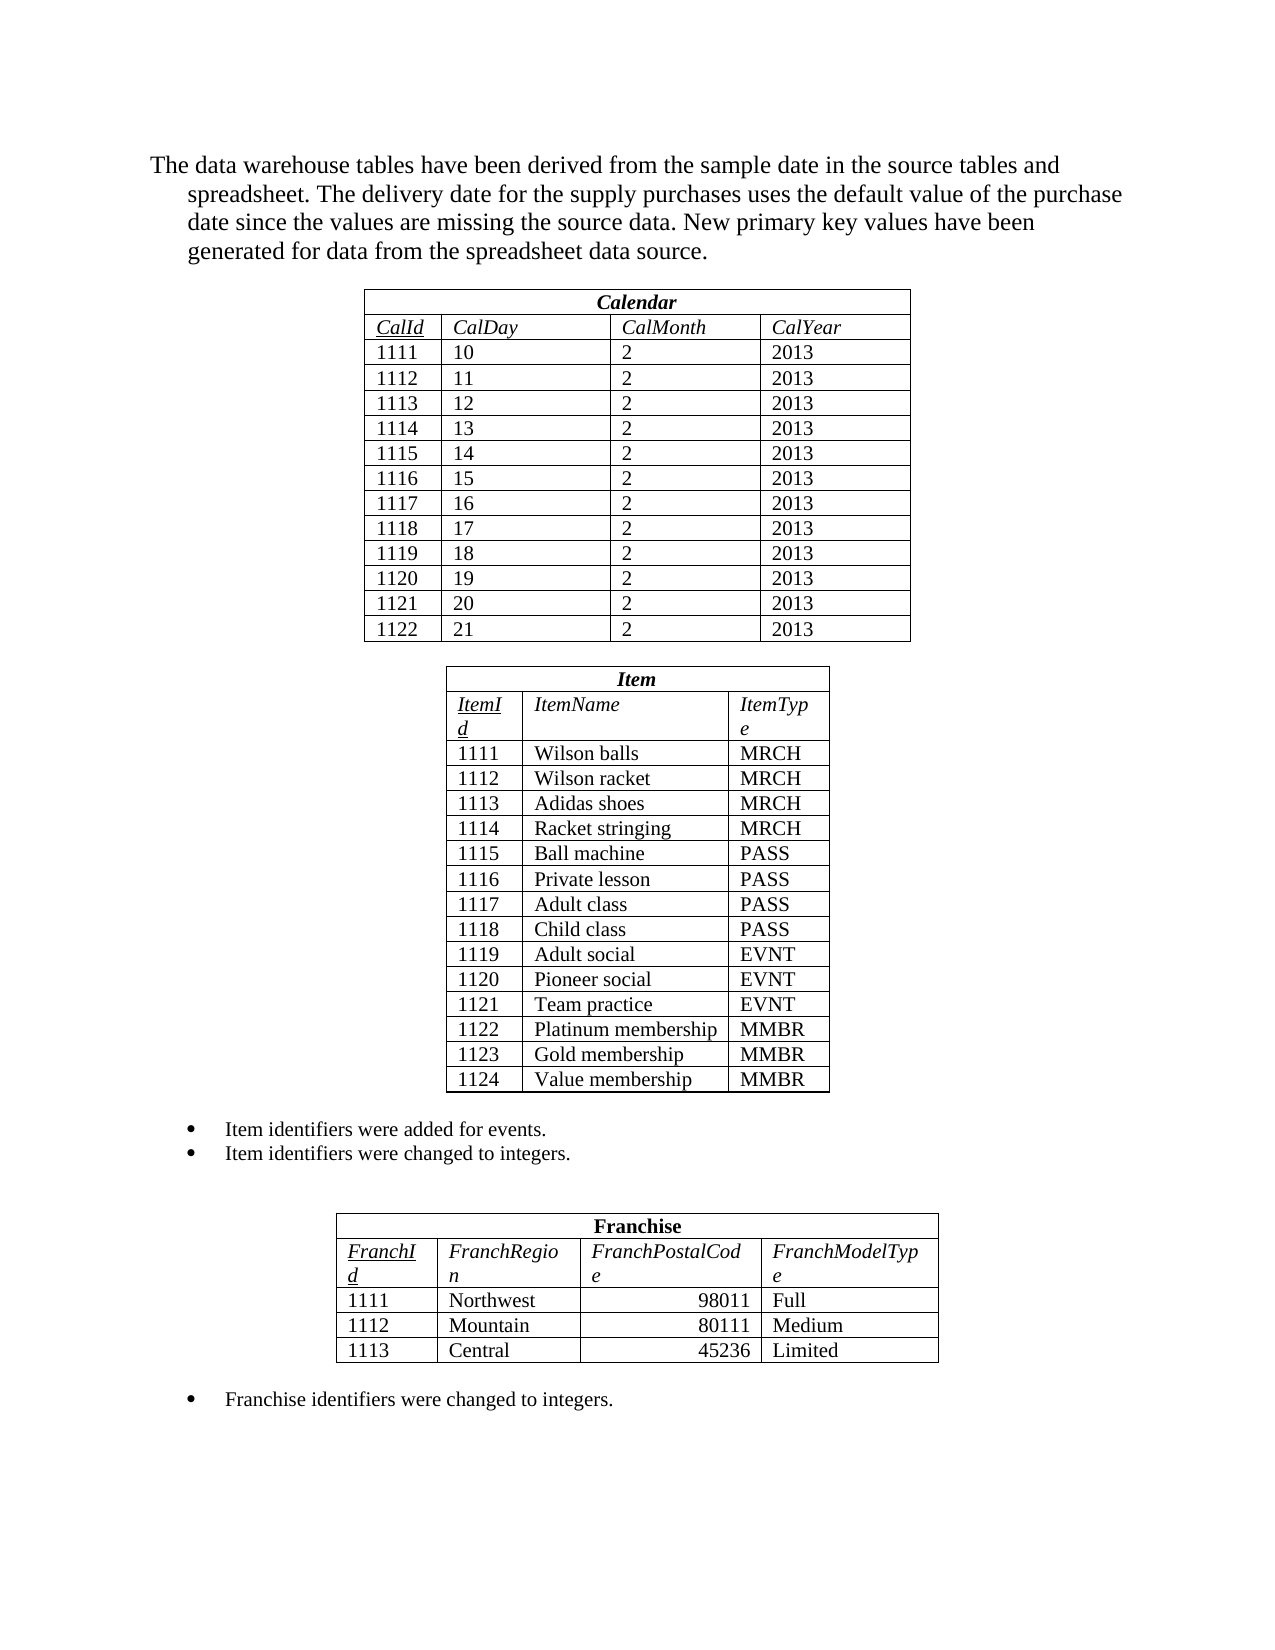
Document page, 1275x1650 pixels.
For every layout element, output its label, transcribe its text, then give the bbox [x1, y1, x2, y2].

table_cell 1123 [447, 1042, 522, 1066]
table_cell 45236 [581, 1338, 761, 1362]
table_cell Ball machine [523, 841, 728, 865]
table_cell Value membership [523, 1067, 728, 1091]
table_cell PASS [729, 917, 829, 941]
table_cell 1122 [447, 1017, 522, 1041]
table_cell 17 [442, 516, 610, 540]
table_cell 1115 [365, 441, 441, 465]
table_cell Racket stringing [523, 816, 728, 840]
table_cell 13 [442, 416, 610, 440]
table_cell CalDay [442, 315, 610, 339]
table_cell 1112 [365, 365, 441, 389]
table_cell Private lesson [523, 866, 728, 891]
table_cell 2 [611, 365, 760, 389]
table_cell 2013 [761, 416, 910, 440]
table_cell 2013 [761, 541, 910, 565]
table_cell MRCH [729, 766, 829, 790]
table_header Calendar [365, 290, 910, 314]
table_cell Adult social [523, 942, 728, 966]
table_cell 1113 [337, 1338, 437, 1362]
table_cell FranchPostalCode [581, 1239, 761, 1287]
table_cell CalMonth [611, 315, 760, 339]
table_cell PASS [729, 841, 829, 865]
list Franchise identifiers were changed to integers. [187, 1387, 1125, 1411]
table_cell PASS [729, 866, 829, 891]
table_cell 2 [611, 616, 760, 641]
table_cell 16 [442, 491, 610, 515]
table_cell MMBR [729, 1067, 829, 1091]
table_cell 1116 [365, 466, 441, 490]
table_cell Adult class [523, 892, 728, 916]
table_cell Team practice [523, 992, 728, 1016]
table_cell 1115 [447, 841, 522, 865]
table_cell Platinum membership [523, 1017, 728, 1041]
table_cell ItemType [729, 692, 829, 740]
table_cell FranchRegion [438, 1239, 580, 1287]
table_cell 2 [611, 416, 760, 440]
table_cell 12 [442, 391, 610, 414]
table_header Franchise [337, 1214, 938, 1238]
table_cell Gold membership [523, 1042, 728, 1066]
table_cell 21 [442, 616, 610, 641]
table_cell PASS [729, 892, 829, 916]
table_cell 2013 [761, 516, 910, 540]
table_cell 2 [611, 491, 760, 515]
table_cell 2 [611, 566, 760, 590]
table_cell 1112 [337, 1313, 437, 1337]
table_cell 2 [611, 466, 760, 490]
table_cell 2013 [761, 365, 910, 389]
table_cell Pioneer social [523, 967, 728, 991]
table_cell MRCH [729, 741, 829, 765]
table_cell 2013 [761, 566, 910, 590]
table_cell 1119 [365, 541, 441, 565]
table_cell Northwest [438, 1288, 580, 1312]
table_cell Child class [523, 917, 728, 941]
table_cell Wilson racket [523, 766, 728, 790]
table_cell 18 [442, 541, 610, 565]
table_cell 2 [611, 391, 760, 414]
table_cell 2 [611, 516, 760, 540]
table_cell 2013 [761, 491, 910, 515]
table_cell Central [438, 1338, 580, 1362]
table_cell 19 [442, 566, 610, 590]
table_cell MRCH [729, 816, 829, 840]
table_cell Wilson balls [523, 741, 728, 765]
table_cell 80111 [581, 1313, 761, 1337]
table_cell Mountain [438, 1313, 580, 1337]
table_cell 1112 [447, 766, 522, 790]
table_cell 2013 [761, 340, 910, 364]
table_cell 1113 [365, 391, 441, 414]
table_cell 2013 [761, 466, 910, 490]
table_cell MMBR [729, 1042, 829, 1066]
table_cell 1124 [447, 1067, 522, 1091]
table_cell 2013 [761, 616, 910, 641]
table_header Item [447, 667, 829, 691]
list Item identifiers were added for events. [187, 1116, 1125, 1141]
table_cell ItemId [447, 692, 522, 740]
table_cell Full [762, 1288, 938, 1312]
table_cell Adidas shoes [523, 791, 728, 815]
table_cell CalYear [761, 315, 910, 339]
table_cell 1111 [365, 340, 441, 364]
table_cell Medium [762, 1313, 938, 1337]
table_cell 10 [442, 340, 610, 364]
table_cell 2013 [761, 441, 910, 465]
table_cell 2 [611, 340, 760, 364]
table_cell 98011 [581, 1288, 761, 1312]
table_cell ItemName [523, 692, 728, 740]
table_cell 1117 [447, 892, 522, 916]
table_cell 1114 [365, 416, 441, 440]
table_cell 1113 [447, 791, 522, 815]
table_cell 1118 [447, 917, 522, 941]
table_cell 15 [442, 466, 610, 490]
table_cell Limited [762, 1338, 938, 1362]
table_cell 1121 [447, 992, 522, 1016]
table_cell 1119 [447, 942, 522, 966]
table_cell 2 [611, 441, 760, 465]
table_cell EVNT [729, 992, 829, 1016]
table_cell 1121 [365, 591, 441, 615]
table_cell 2013 [761, 391, 910, 414]
table_cell 2 [611, 541, 760, 565]
list Item identifiers were changed to integers. [187, 1141, 1125, 1164]
table_cell EVNT [729, 967, 829, 991]
table_cell 1114 [447, 816, 522, 840]
table_cell 1117 [365, 491, 441, 515]
table_cell 1116 [447, 866, 522, 891]
table_cell 14 [442, 441, 610, 465]
table_cell 11 [442, 365, 610, 389]
table_cell MRCH [729, 791, 829, 815]
table_cell EVNT [729, 942, 829, 966]
table_cell 1122 [365, 616, 441, 641]
table_cell 20 [442, 591, 610, 615]
table_cell 1120 [447, 967, 522, 991]
table_cell MMBR [729, 1017, 829, 1041]
table_cell FranchModelType [762, 1239, 938, 1287]
table_cell 2 [611, 591, 760, 615]
table_cell 1120 [365, 566, 441, 590]
text The data warehouse tables have been derived from the sample date in the source tables and spreadsheet. The delivery date for the supply purchases uses the default value of the purchase date since the values are missing the source data. New primary key values have been generated for data from the spreadsheet data source. [150, 150, 1125, 265]
table_cell 1111 [447, 741, 522, 765]
table_cell FranchId [337, 1239, 437, 1287]
table_cell 2013 [761, 591, 910, 615]
table_cell 1111 [337, 1288, 437, 1312]
table_cell CalId [365, 315, 441, 339]
table_cell 1118 [365, 516, 441, 540]
